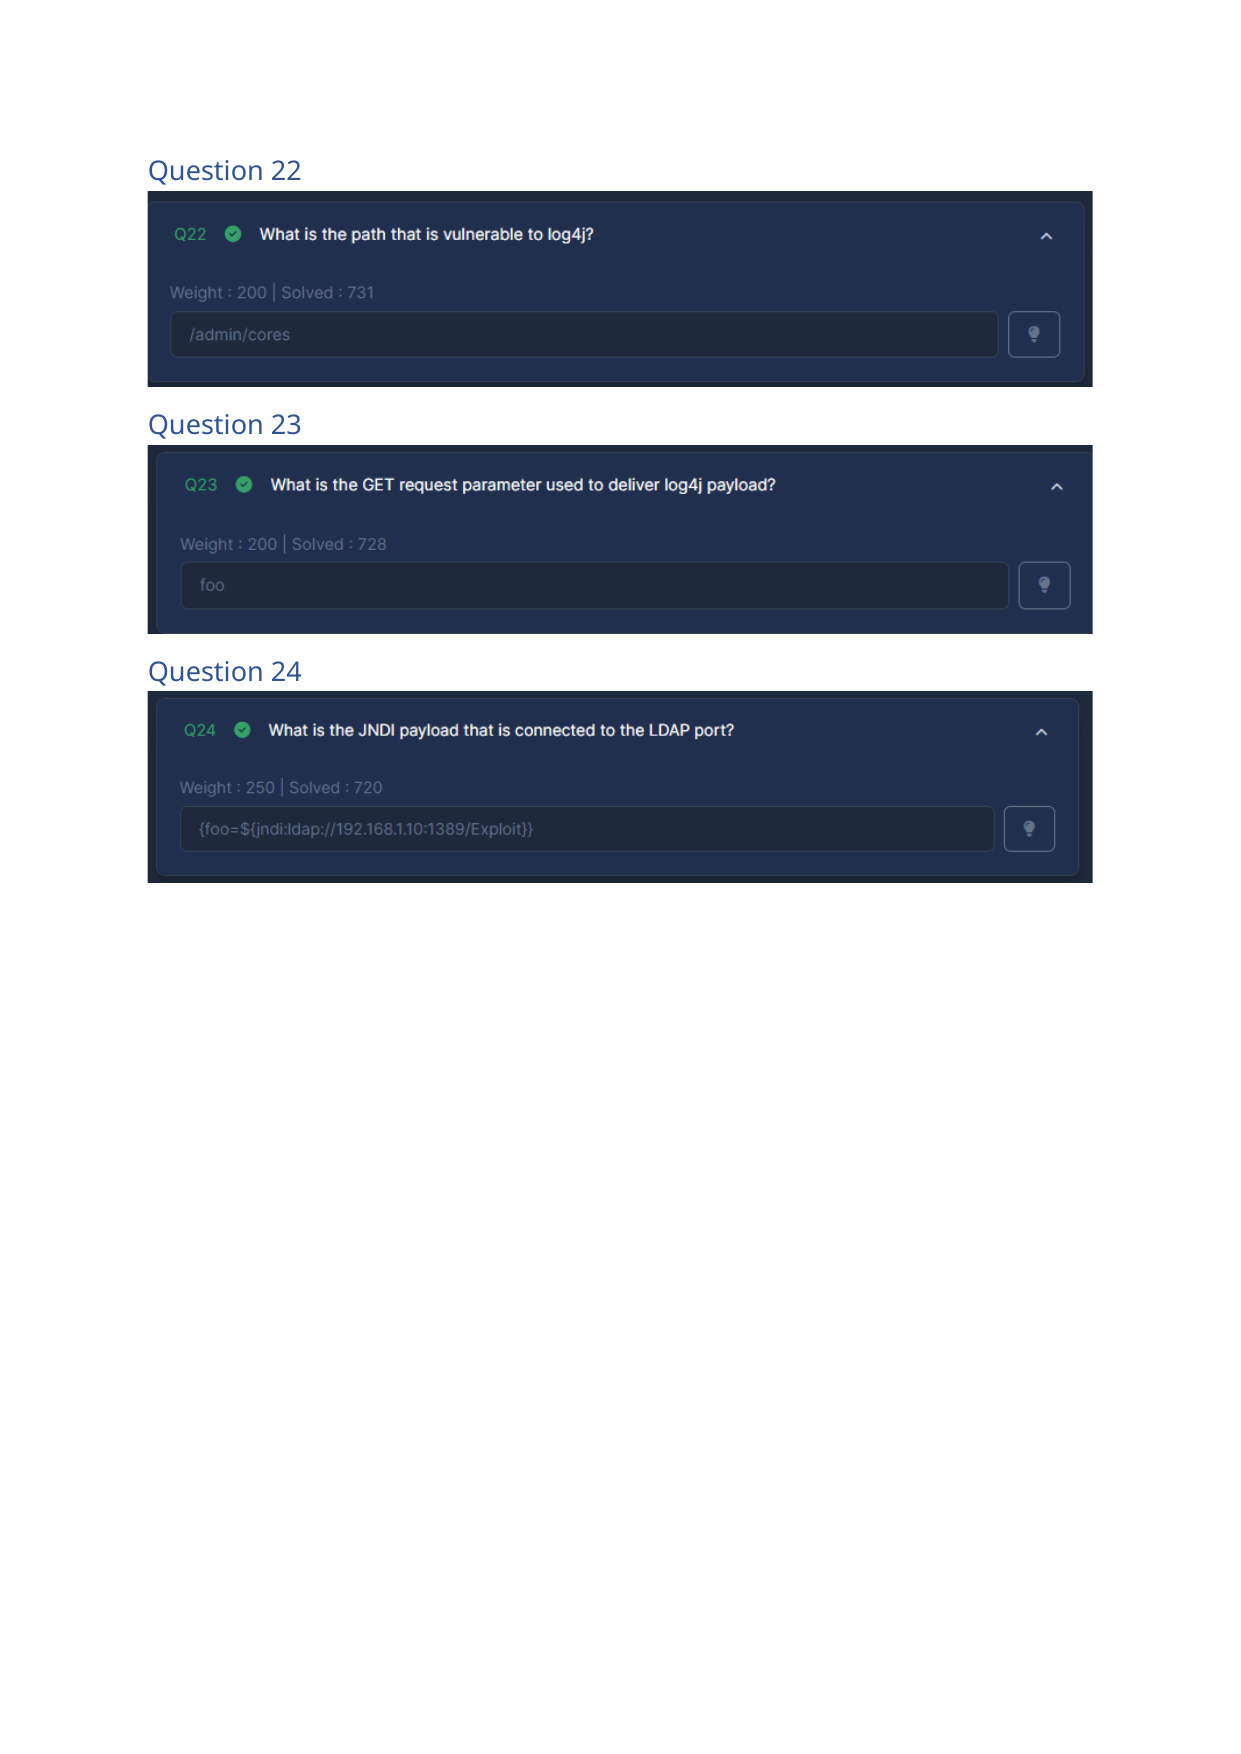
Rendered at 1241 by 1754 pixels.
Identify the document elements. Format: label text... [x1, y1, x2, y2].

subtitle Question 22 [148, 152, 1093, 189]
picture [147, 691, 1093, 883]
subtitle Question 23 [148, 405, 1093, 442]
picture [147, 445, 1093, 634]
subtitle Question 24 [148, 652, 1093, 689]
picture [147, 191, 1093, 387]
